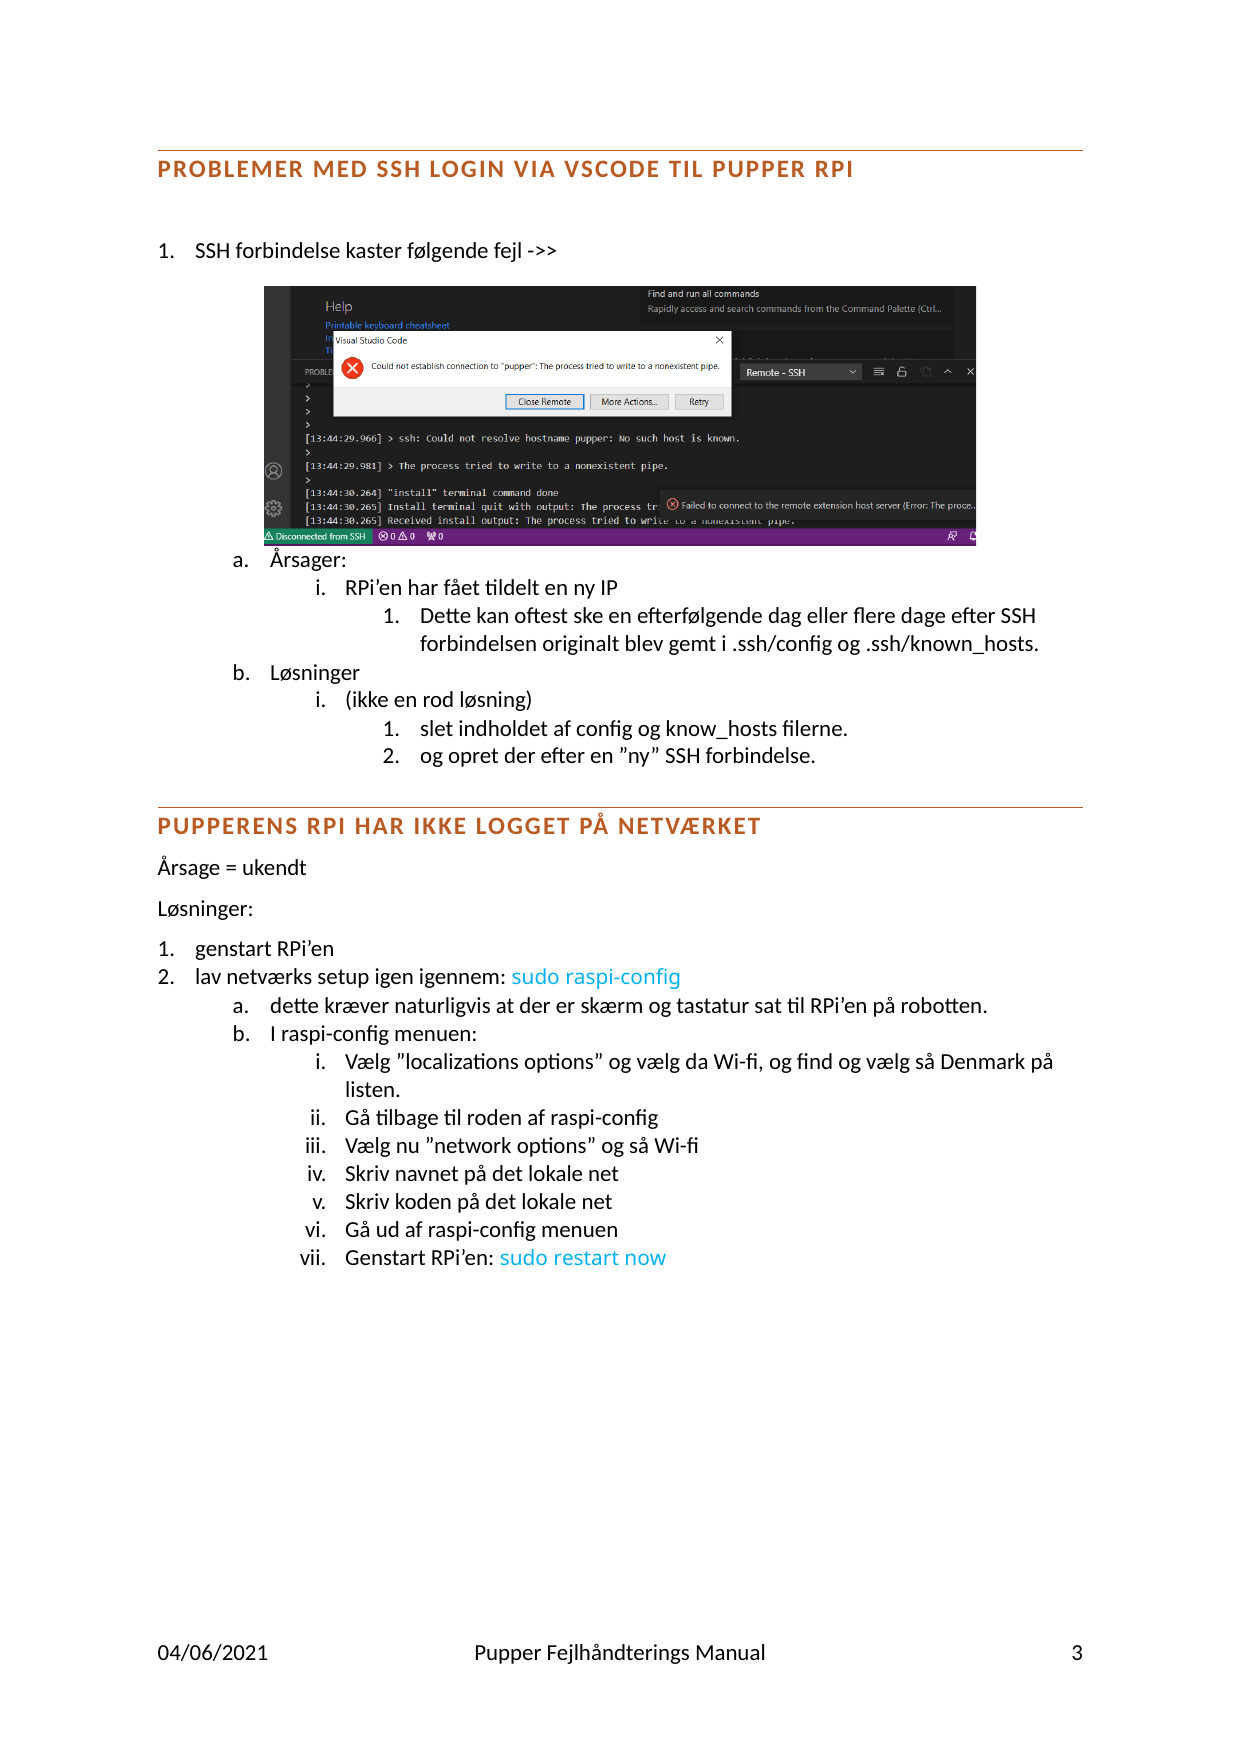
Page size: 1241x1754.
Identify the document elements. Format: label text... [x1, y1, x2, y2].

list I raspi-config menuen: [232, 1019, 1083, 1047]
list og opret der efter en ”ny” SSH forbindelse. [382, 742, 1083, 770]
list Gå ud af raspi-config menuen [326, 1215, 1083, 1243]
list Dette kan oftest ske en efterfølgende dag eller flere dage efter SSH forbindelsen originalt blev gemt i .ssh/config og .ssh/known_hosts. [382, 602, 1083, 658]
list SSH forbindelse kaster følgende fejl ->> [157, 237, 1083, 265]
list genstart RPi’en [157, 934, 1083, 962]
list Gå tilbage til roden af raspi-config [326, 1103, 1083, 1131]
list Vælg ”localizations options” og vælg da Wi-fi, og find og vælg så Denmark på listen. [326, 1047, 1083, 1103]
list Skriv navnet på det lokale net [326, 1159, 1083, 1187]
picture [264, 286, 977, 546]
list Vælg nu ”network options” og så Wi-fi [326, 1131, 1083, 1159]
list dette kræver naturligvis at der er skærm og tastatur sat til RPi’en på robotten. [232, 991, 1083, 1019]
list RPi’en har fået tildelt en ny IP [326, 573, 1083, 602]
list Skriv koden på det lokale net [326, 1187, 1083, 1215]
list Genstart RPi’en: sudo restart now [326, 1243, 1083, 1271]
list lav netværks setup igen igennem: sudo raspi-config [157, 962, 1083, 991]
list Løsninger [232, 658, 1083, 686]
text Løsninger: [157, 894, 1083, 922]
list slet indholdet af config og know_hosts filerne. [382, 714, 1083, 742]
subtitle Pupperens RPI har ikke logget på netværket [157, 808, 1083, 841]
list (ikke en rod løsning) [326, 686, 1083, 714]
subtitle Problemer med SSH login via vscode til Pupper RPI [157, 151, 1083, 184]
text Årsage = ukendt [157, 853, 1083, 881]
